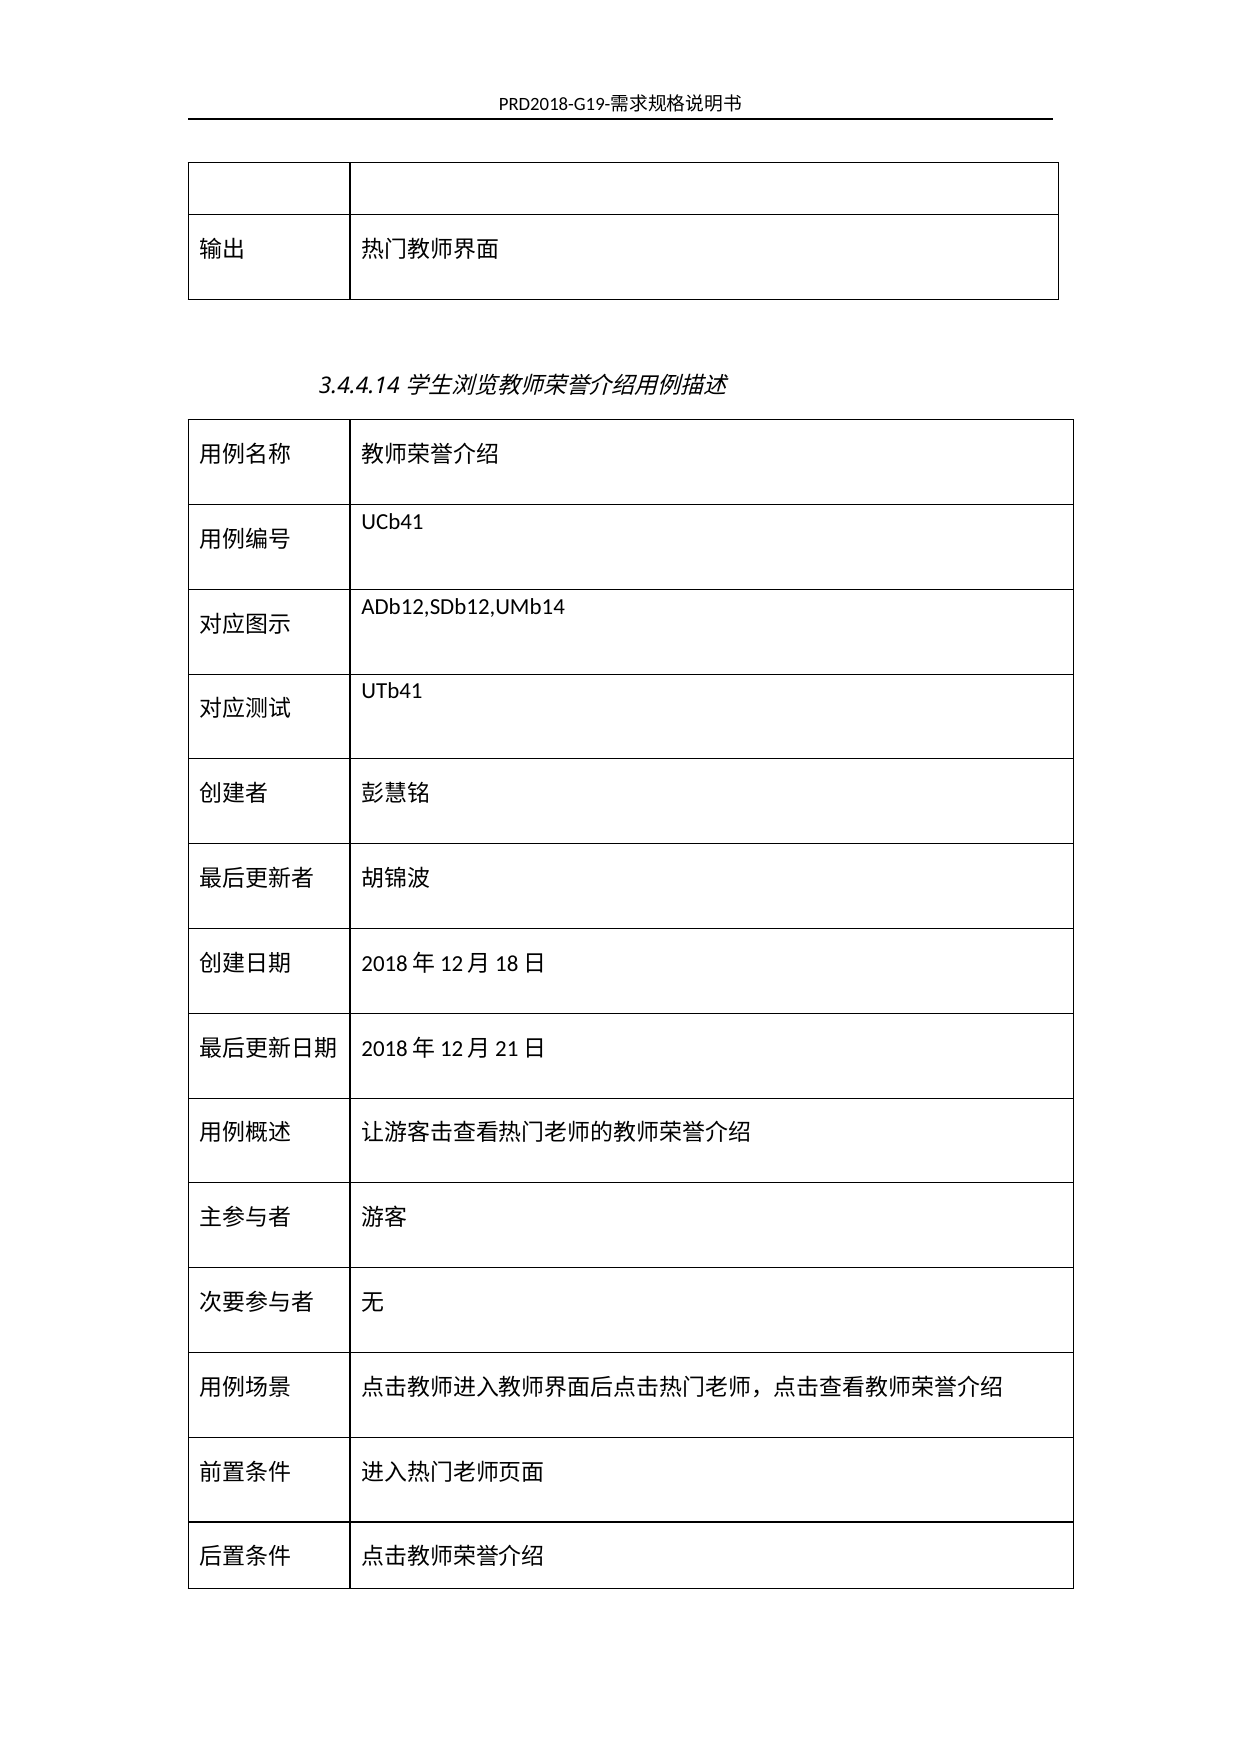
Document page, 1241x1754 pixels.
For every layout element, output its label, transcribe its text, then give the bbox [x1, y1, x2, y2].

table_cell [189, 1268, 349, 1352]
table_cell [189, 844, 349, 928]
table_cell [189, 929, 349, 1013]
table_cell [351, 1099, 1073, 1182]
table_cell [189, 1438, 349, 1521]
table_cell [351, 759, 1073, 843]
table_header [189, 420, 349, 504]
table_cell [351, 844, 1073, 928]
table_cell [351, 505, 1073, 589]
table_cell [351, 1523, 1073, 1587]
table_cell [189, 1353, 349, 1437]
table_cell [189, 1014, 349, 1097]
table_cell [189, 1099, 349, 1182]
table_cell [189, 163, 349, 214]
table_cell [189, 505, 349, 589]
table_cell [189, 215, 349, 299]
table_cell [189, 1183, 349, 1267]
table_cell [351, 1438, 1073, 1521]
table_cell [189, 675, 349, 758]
subtitle 3.4.4.14 学生浏览教师荣誉介绍用例描述 [275, 351, 1053, 416]
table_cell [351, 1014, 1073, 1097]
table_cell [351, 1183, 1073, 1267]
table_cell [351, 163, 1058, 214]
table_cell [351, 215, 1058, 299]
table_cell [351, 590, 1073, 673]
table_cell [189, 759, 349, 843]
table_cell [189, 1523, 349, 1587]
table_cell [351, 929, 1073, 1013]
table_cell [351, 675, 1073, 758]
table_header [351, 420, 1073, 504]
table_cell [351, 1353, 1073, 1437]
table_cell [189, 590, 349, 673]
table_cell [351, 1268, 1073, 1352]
